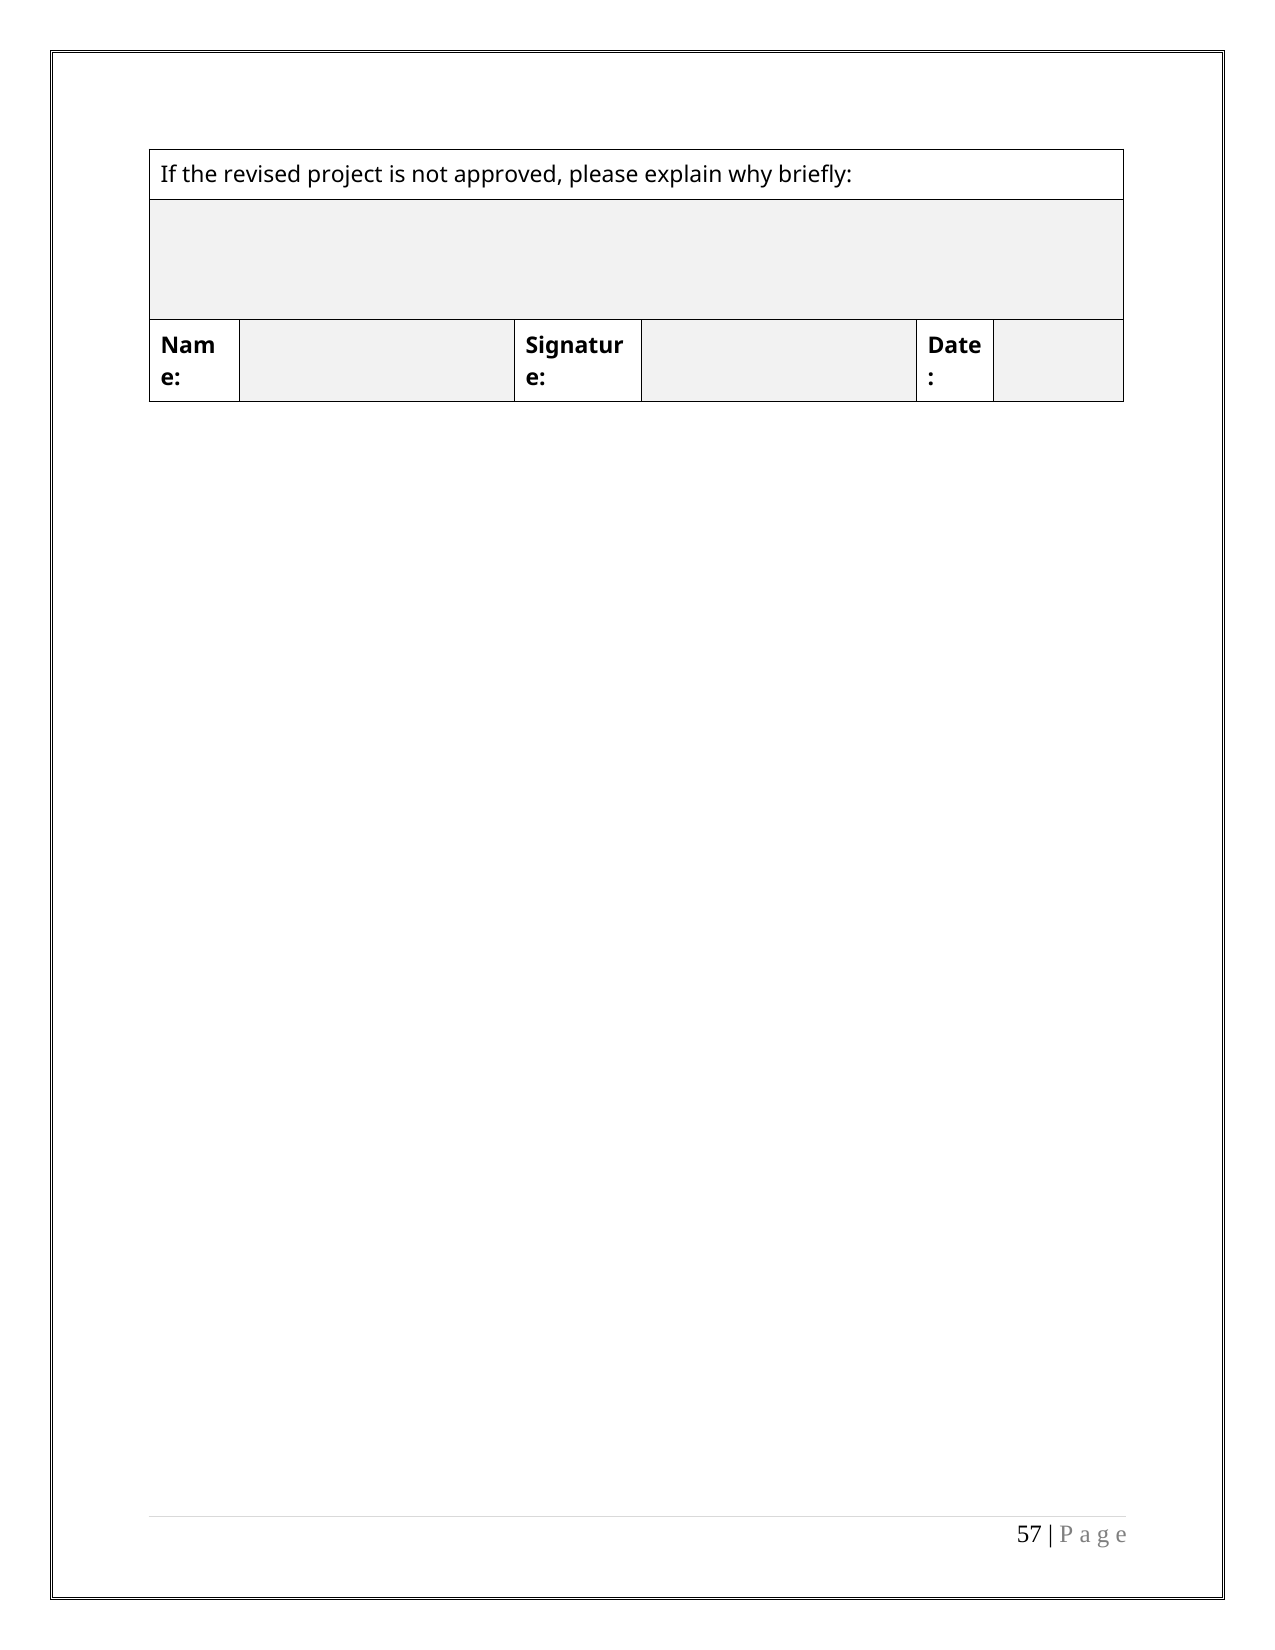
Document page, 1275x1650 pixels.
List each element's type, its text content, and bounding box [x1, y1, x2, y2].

table_cell Date: [917, 320, 993, 401]
table_cell [150, 200, 1123, 319]
table_cell If the revised project is not approved, please explain why briefly: [150, 150, 1123, 198]
table_cell [994, 320, 1123, 401]
table_cell Signature: [515, 320, 641, 401]
table_cell Name: [150, 320, 239, 401]
table_cell [642, 320, 916, 401]
table_cell [240, 320, 514, 401]
